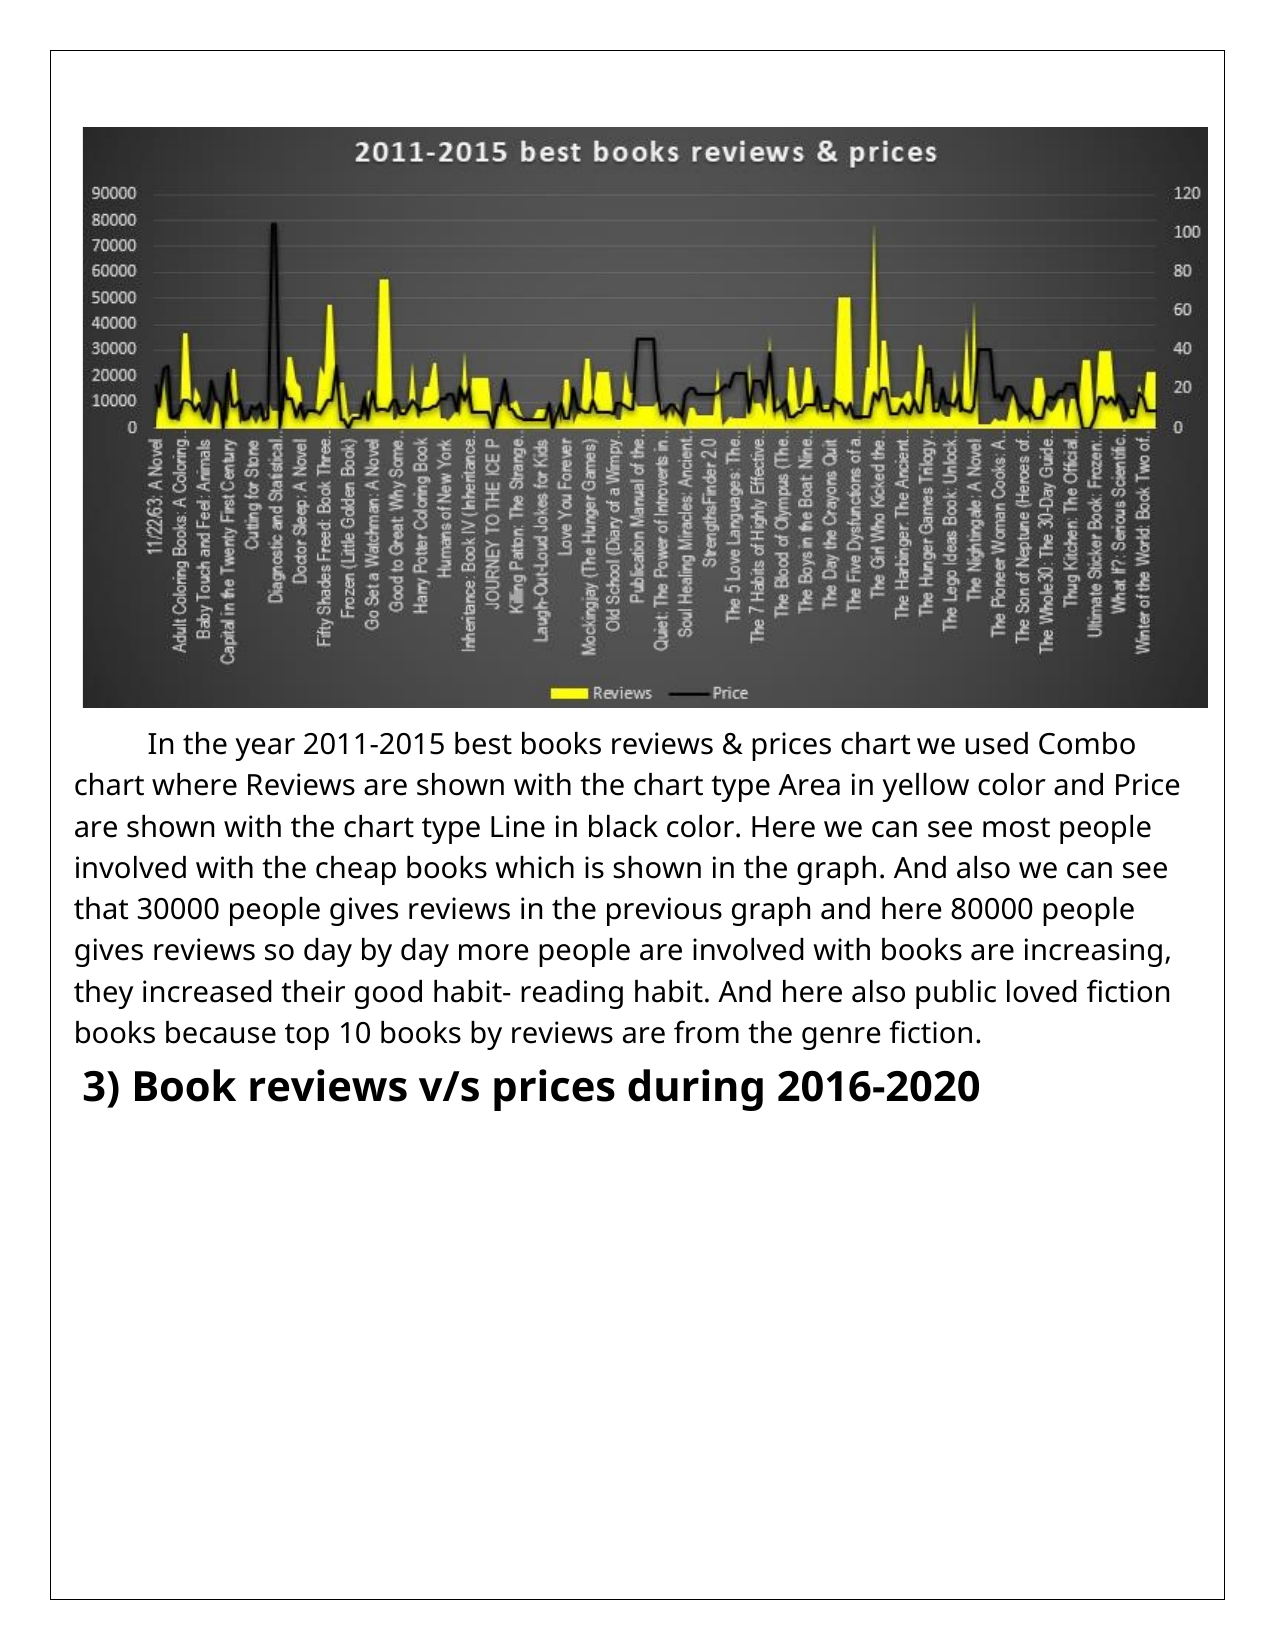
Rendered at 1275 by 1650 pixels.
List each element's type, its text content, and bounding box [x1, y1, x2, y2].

text In the year 2011-2015 best books reviews & prices chart we used Combo chart where Reviews are shown with the chart type Area in yellow color and Price are shown with the chart type Line in black color. Here we can see most people involved with the cheap books which is shown in the graph. And also we can see that 30000 people gives reviews in the previous graph and here 80000 people gives reviews so day by day more people are involved with books are increasing, they increased their good habit- reading habit. And here also public loved fiction books because top 10 books by reviews are from the genre fiction. [73, 723, 1199, 1052]
subtitle 3) Book reviews v/s prices during 2016-2020 [73, 1057, 1212, 1114]
picture [82, 127, 1208, 708]
